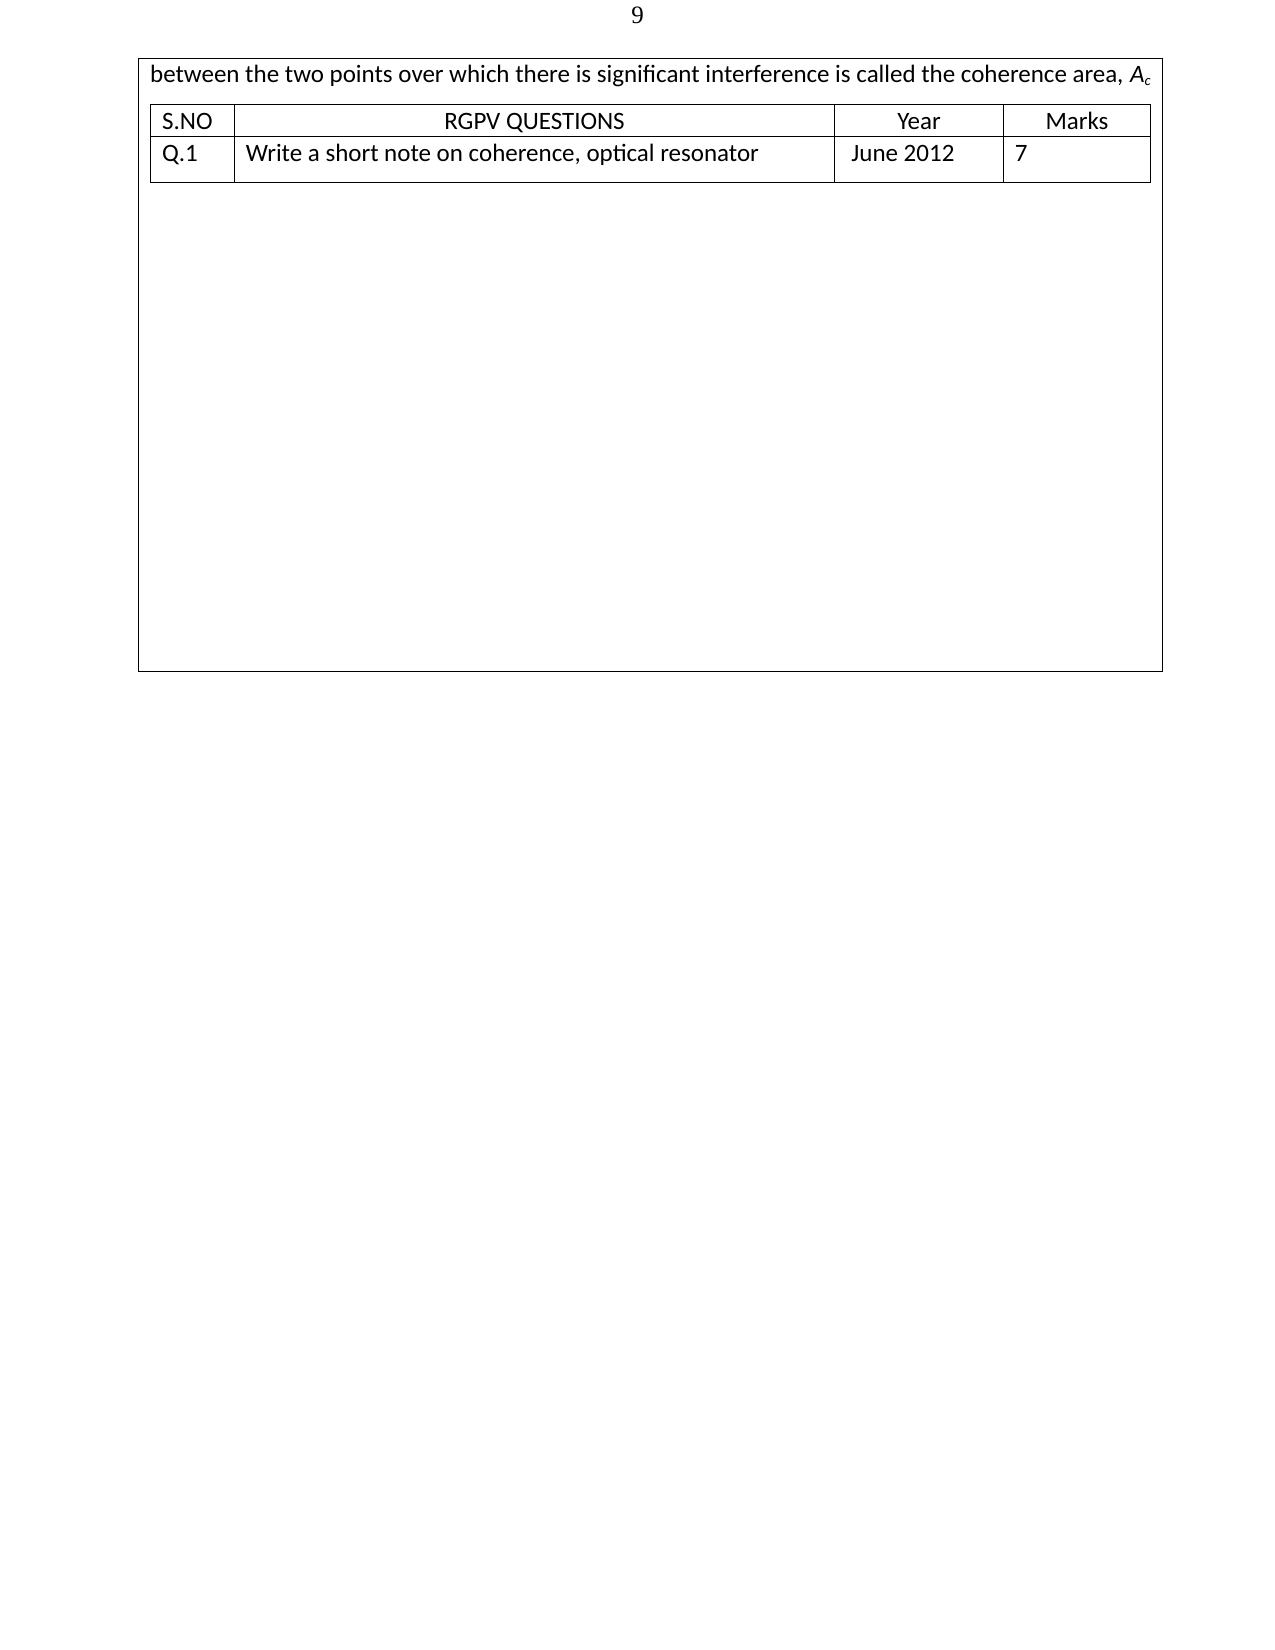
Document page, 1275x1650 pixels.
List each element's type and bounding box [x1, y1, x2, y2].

table_cell [139, 59, 1162, 671]
